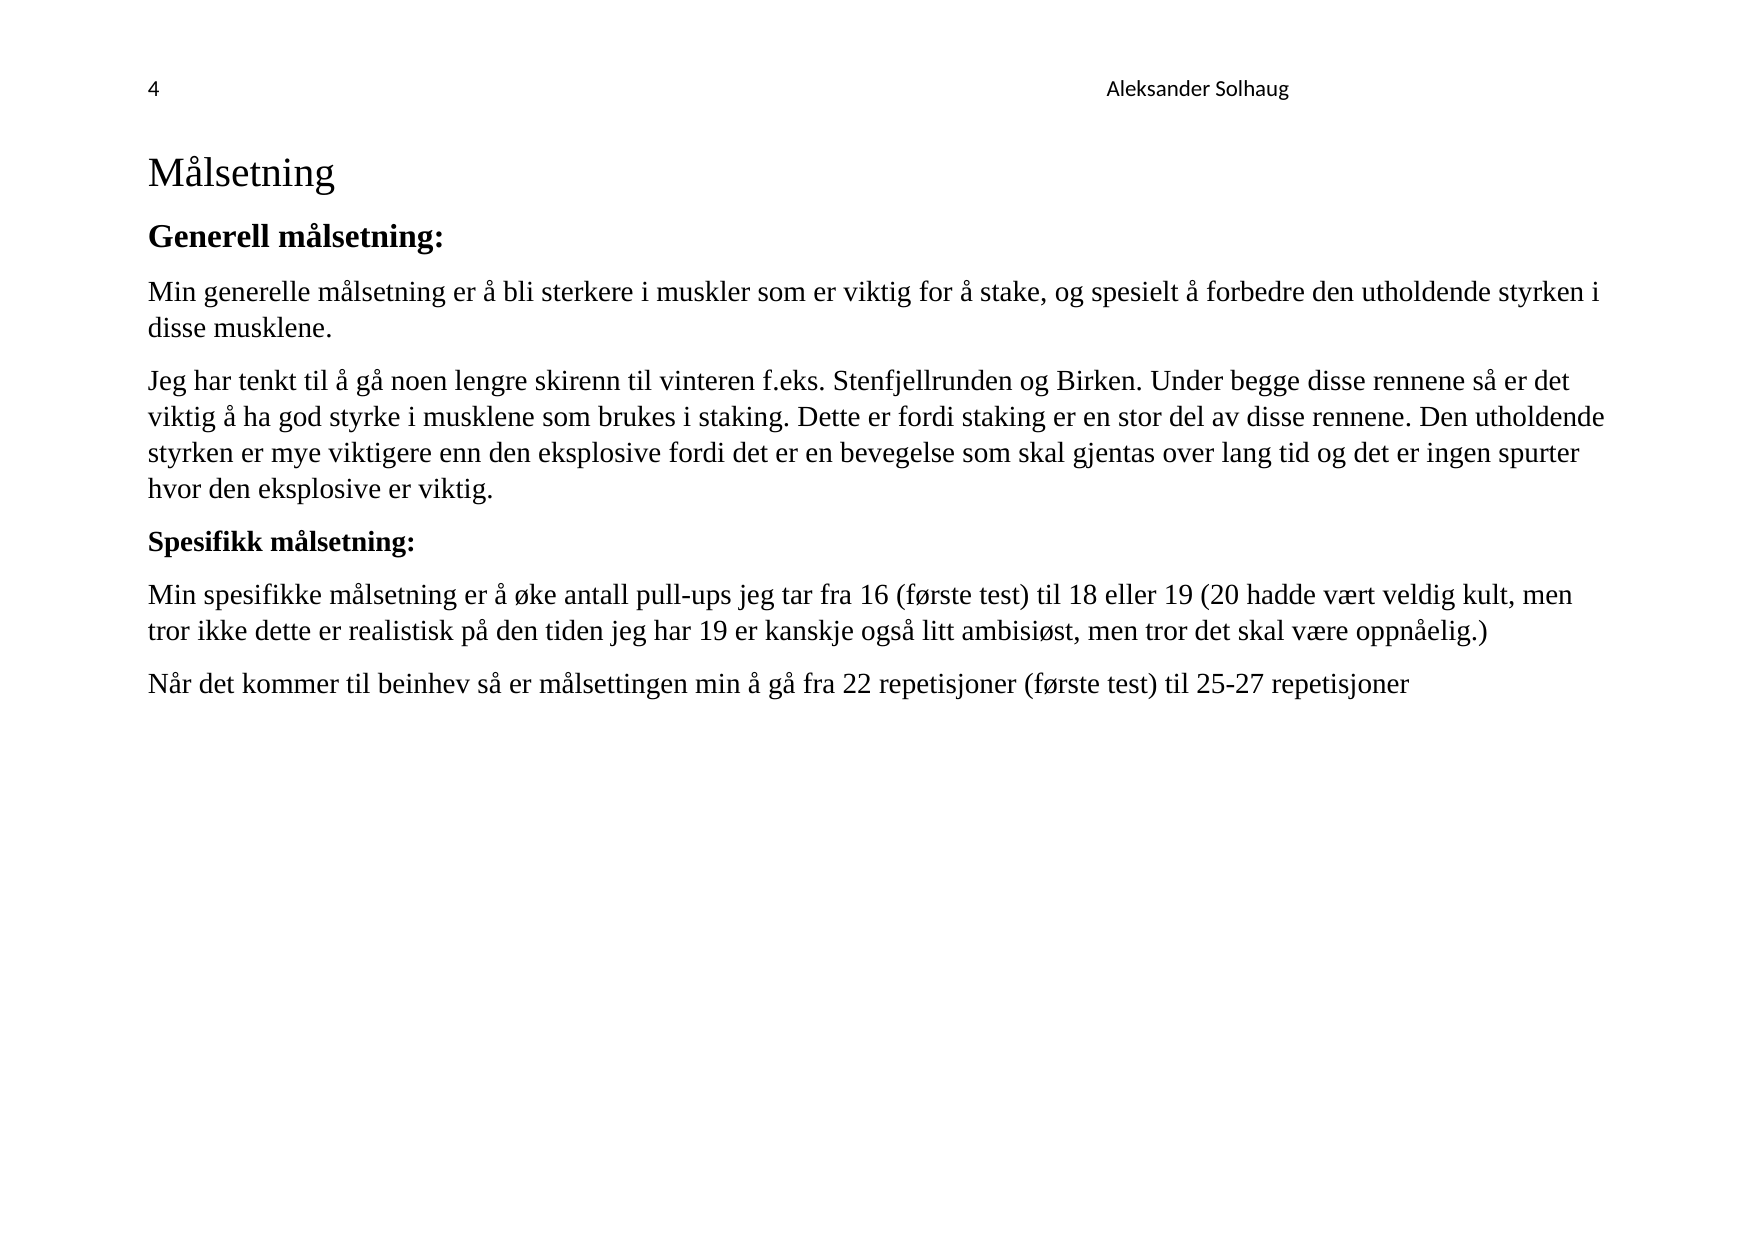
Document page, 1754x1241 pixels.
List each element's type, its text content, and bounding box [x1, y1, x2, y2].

text Målsetning [148, 148, 1606, 196]
text Når det kommer til beinhev så er målsettingen min å gå fra 22 repetisjoner (første test) til 25-27 repetisjoner [148, 666, 1606, 699]
text Generell målsetning: [148, 216, 1606, 254]
text Jeg har tenkt til å gå noen lengre skirenn til vinteren f.eks. Stenfjellrunden og Birken. Under begge disse rennene så er det viktig å ha god styrke i musklene som brukes i staking. Dette er fordi staking er en stor del av disse rennene. Den utholdende styrken er mye viktigere enn den eksplosive fordi det er en bevegelse som skal gjentas over lang tid og det er ingen spurter hvor den eksplosive er viktig. [148, 363, 1606, 505]
text Min generelle målsetning er å bli sterkere i muskler som er viktig for å stake, og spesielt å forbedre den utholdende styrken i disse musklene. [148, 274, 1606, 344]
text Spesifikk målsetning: [148, 524, 1606, 558]
text Min spesifikke målsetning er å øke antall pull-ups jeg tar fra 16 (første test) til 18 eller 19 (20 hadde vært veldig kult, men tror ikke dette er realistisk på den tiden jeg har 19 er kanskje også litt ambisiøst, men tror det skal være oppnåelig.) [148, 577, 1606, 647]
